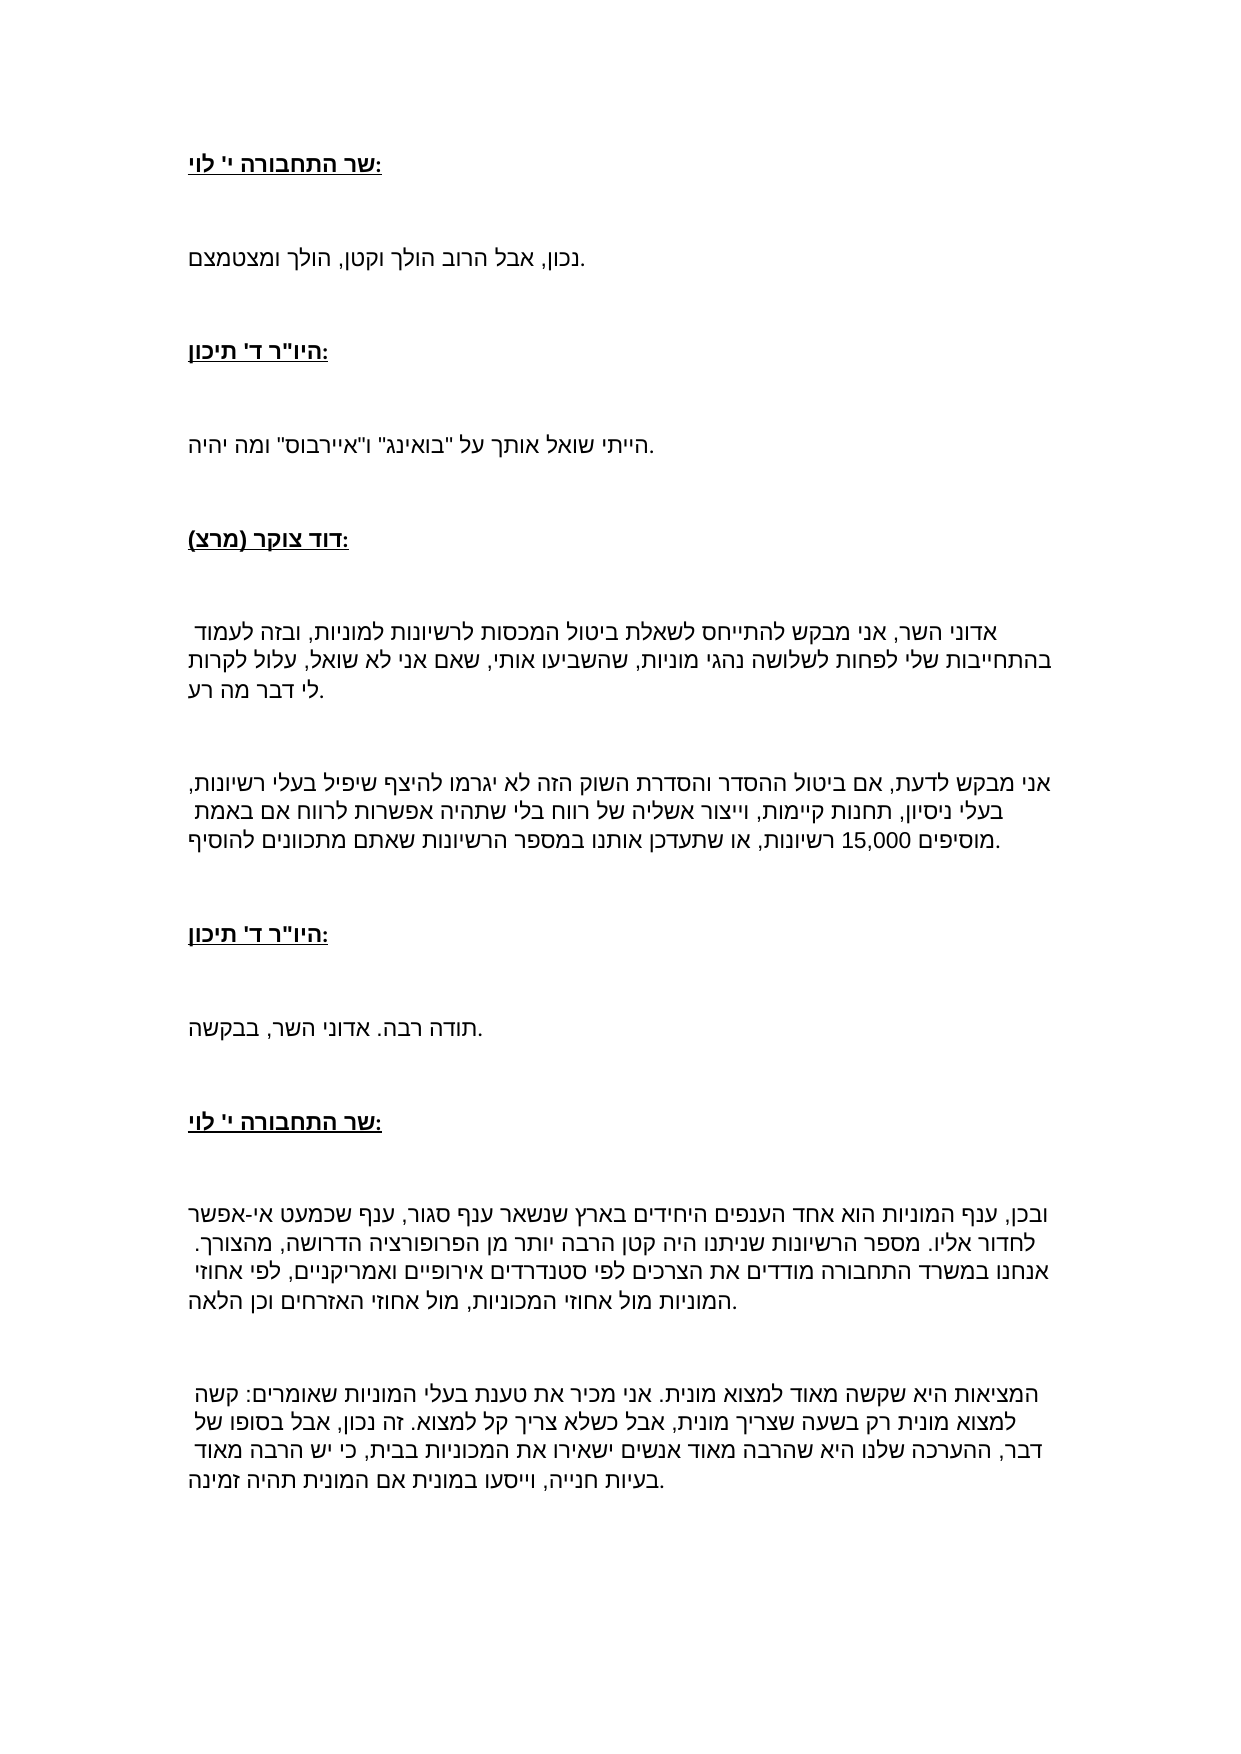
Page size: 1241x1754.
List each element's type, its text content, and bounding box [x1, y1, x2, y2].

text המציאות היא שקשה מאוד למצוא מונית. אני מכיר את טענת בעלי המוניות שאומרים: קשה למצוא מונית רק בשעה שצריך מונית, אבל כשלא צריך קל למצוא. זה נכון, אבל בסופו של דבר, ההערכה שלנו היא שהרבה מאוד אנשים ישאירו את המכוניות בבית, כי יש הרבה מאוד בעיות חנייה, וייסעו במונית אם המונית תהיה זמינה. [187, 1381, 1053, 1494]
text היו"ר ד' תיכון: [187, 920, 1053, 948]
text הייתי שואל אותך על "בואינג" ו"איירבוס" ומה יהיה. [187, 431, 1053, 459]
text אדוני השר, אני מבקש להתייחס לשאלת ביטול המכסות לרשיונות למוניות, ובזה לעמוד בהתחייבות שלי לפחות לשלושה נהגי מוניות, שהשביעו אותי, שאם אני לא שואל, עלול לקרות לי דבר מה רע. [187, 619, 1053, 704]
text אני מבקש לדעת, אם ביטול ההסדר והסדרת השוק הזה לא יגרמו להיצף שיפיל בעלי רשיונות, בעלי ניסיון, תחנות קיימות, וייצור אשליה של רווח בלי שתהיה אפשרות לרווח אם באמת מוסיפים 15,000 רשיונות, או שתעדכן אותנו במספר הרשיונות שאתם מתכוונים להוסיף. [187, 769, 1053, 854]
text ובכן, ענף המוניות הוא אחד הענפים היחידים בארץ שנשאר ענף סגור, ענף שכמעט אי-אפשר לחדור אליו. מספר הרשיונות שניתנו היה קטן הרבה יותר מן הפרופורציה הדרושה, מהצורך. אנחנו במשרד התחבורה מודדים את הצרכים לפי סטנדרדים אירופיים ואמריקניים, לפי אחוזי המוניות מול אחוזי המכוניות, מול אחוזי האזרחים וכן הלאה. [187, 1201, 1053, 1315]
text שר התחבורה י' לוי: [187, 150, 1053, 178]
text תודה רבה. אדוני השר, בבקשה. [187, 1014, 1053, 1042]
text שר התחבורה י' לוי: [187, 1108, 1053, 1136]
text דוד צוקר (מרצ): [187, 525, 1053, 553]
text נכון, אבל הרוב הולך וקטן, הולך ומצטמצם. [187, 244, 1053, 272]
text היו"ר ד' תיכון: [187, 337, 1053, 366]
